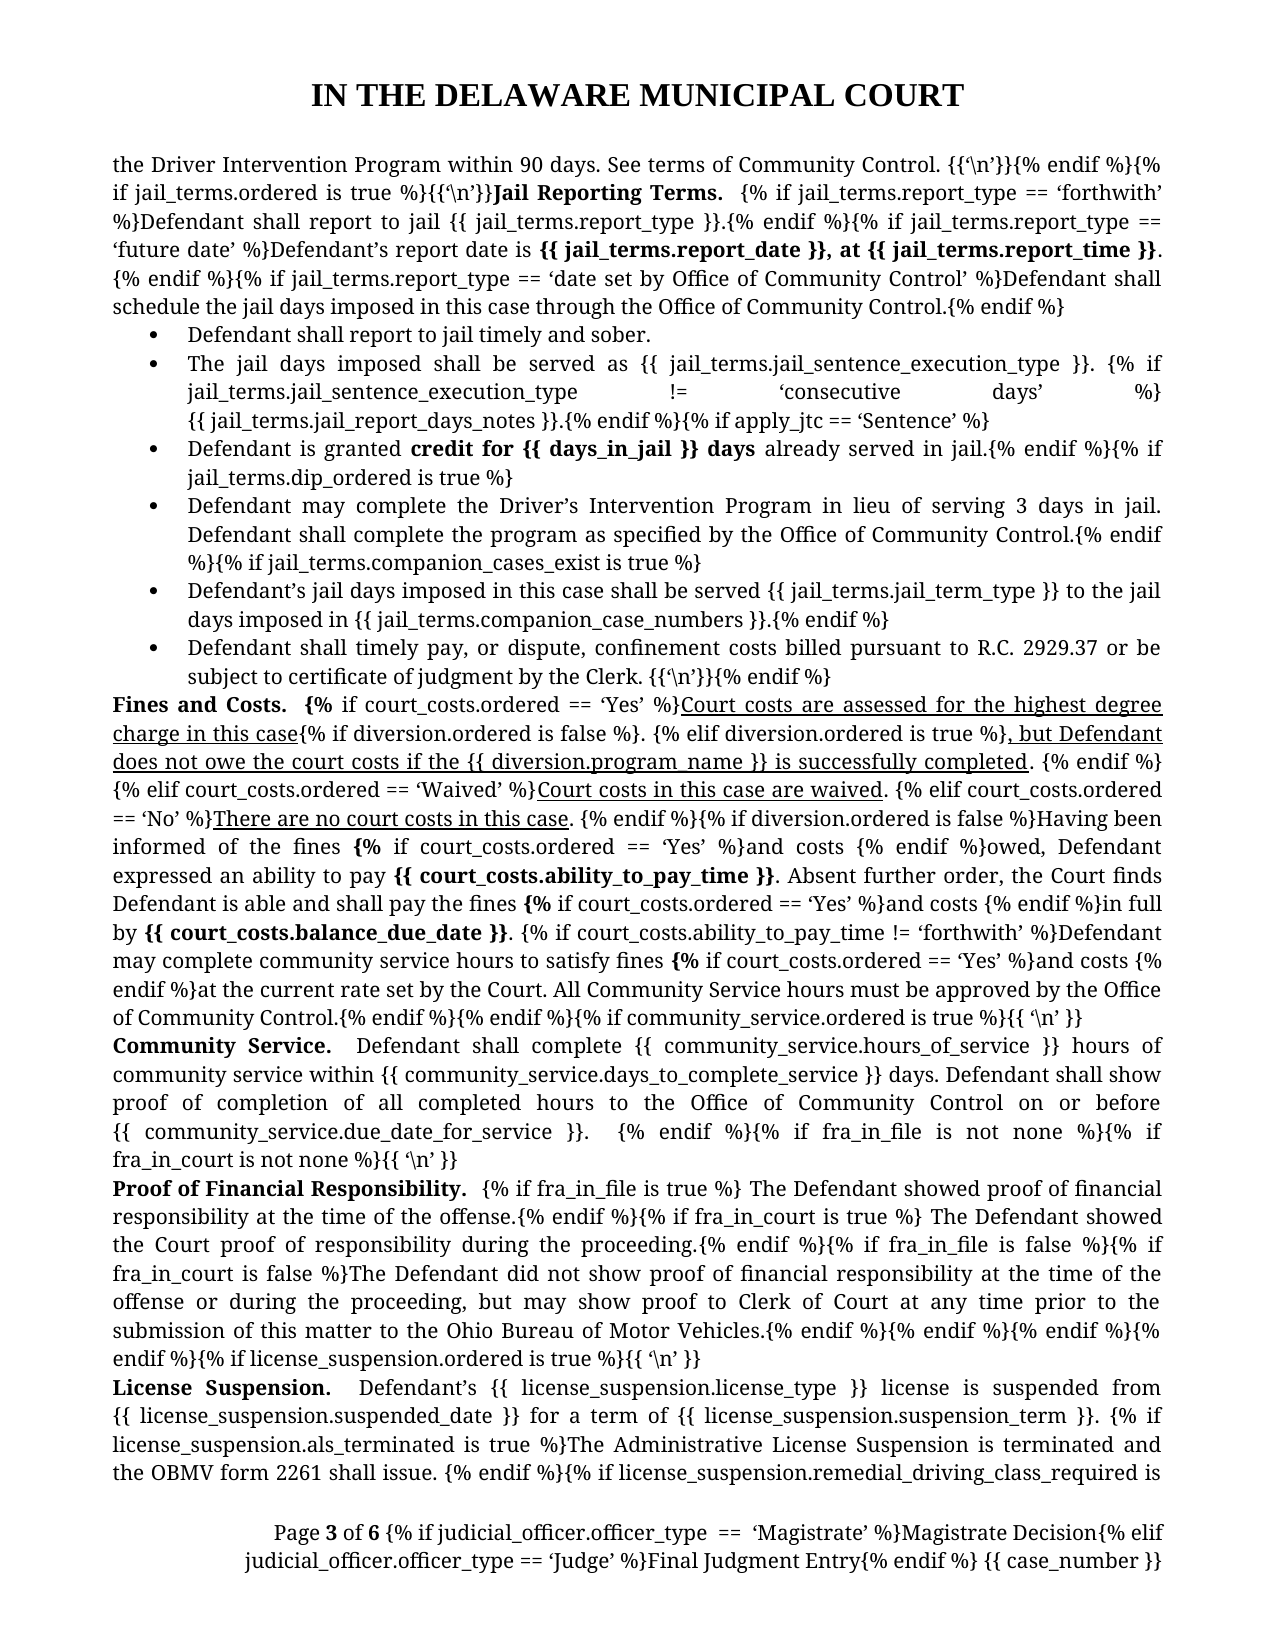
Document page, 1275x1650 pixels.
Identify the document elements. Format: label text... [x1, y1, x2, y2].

list Defendant may complete the Driver’s Intervention Program in lieu of serving 3 days in jail. Defendant shall complete the program as specified by the Office of Community Control.{% endif %}{% if jail_terms.companion_cases_exist is true %} [150, 491, 1162, 577]
text Fines and Costs. {% if court_costs.ordered == ‘Yes’ %}Court costs are assessed for the highest degree charge in this case{% if diversion.ordered is false %}. {% elif diversion.ordered is true %}, but Defendant does not owe the court costs if the {{ diversion.program_name }} is successfully completed. {% endif %}{% elif court_costs.ordered == ‘Waived’ %}Court costs in this case are waived. {% elif court_costs.ordered == ‘No’ %}There are no court costs in this case. {% endif %}{% if diversion.ordered is false %}Having been informed of the fines {% if court_costs.ordered == ‘Yes’ %}and costs {% endif %}owed, Defendant expressed an ability to pay {{ court_costs.ability_to_pay_time }}. Absent further order, the Court finds Defendant is able and shall pay the fines {% if court_costs.ordered == ‘Yes’ %}and costs {% endif %}in full by {{ court_costs.balance_due_date }}. {% if court_costs.ability_to_pay_time != ‘forthwith’ %}Defendant may complete community service hours to satisfy fines {% if court_costs.ordered == ‘Yes’ %}and costs {% endif %}at the current rate set by the Court. All Community Service hours must be approved by the Office of Community Control.{% endif %}{% endif %}{% if community_service.ordered is true %}{{ ‘\n’ }} [112, 690, 1162, 1032]
list Defendant shall timely pay, or dispute, confinement costs billed pursuant to R.C. 2929.37 or be subject to certificate of judgment by the Clerk. {{‘\n’}}{% endif %} [150, 633, 1162, 690]
list Defendant shall report to jail timely and sober. [150, 321, 1162, 349]
list Defendant is granted credit for {{ days_in_jail }} days already served in jail.{% endif %}{% if jail_terms.dip_ordered is true %} [150, 434, 1162, 491]
list Defendant’s jail days imposed in this case shall be served {{ jail_terms.jail_term_type }} to the jail days imposed in {{ jail_terms.companion_case_numbers }}.{% endif %} [150, 577, 1162, 633]
list The jail days imposed shall be served as {{ jail_terms.jail_sentence_execution_type }}. {% if jail_terms.jail_sentence_execution_type != ‘consecutive days’ %}{{ jail_terms.jail_report_days_notes }}.{% endif %}{% if apply_jtc == ‘Sentence’ %} [150, 349, 1162, 434]
